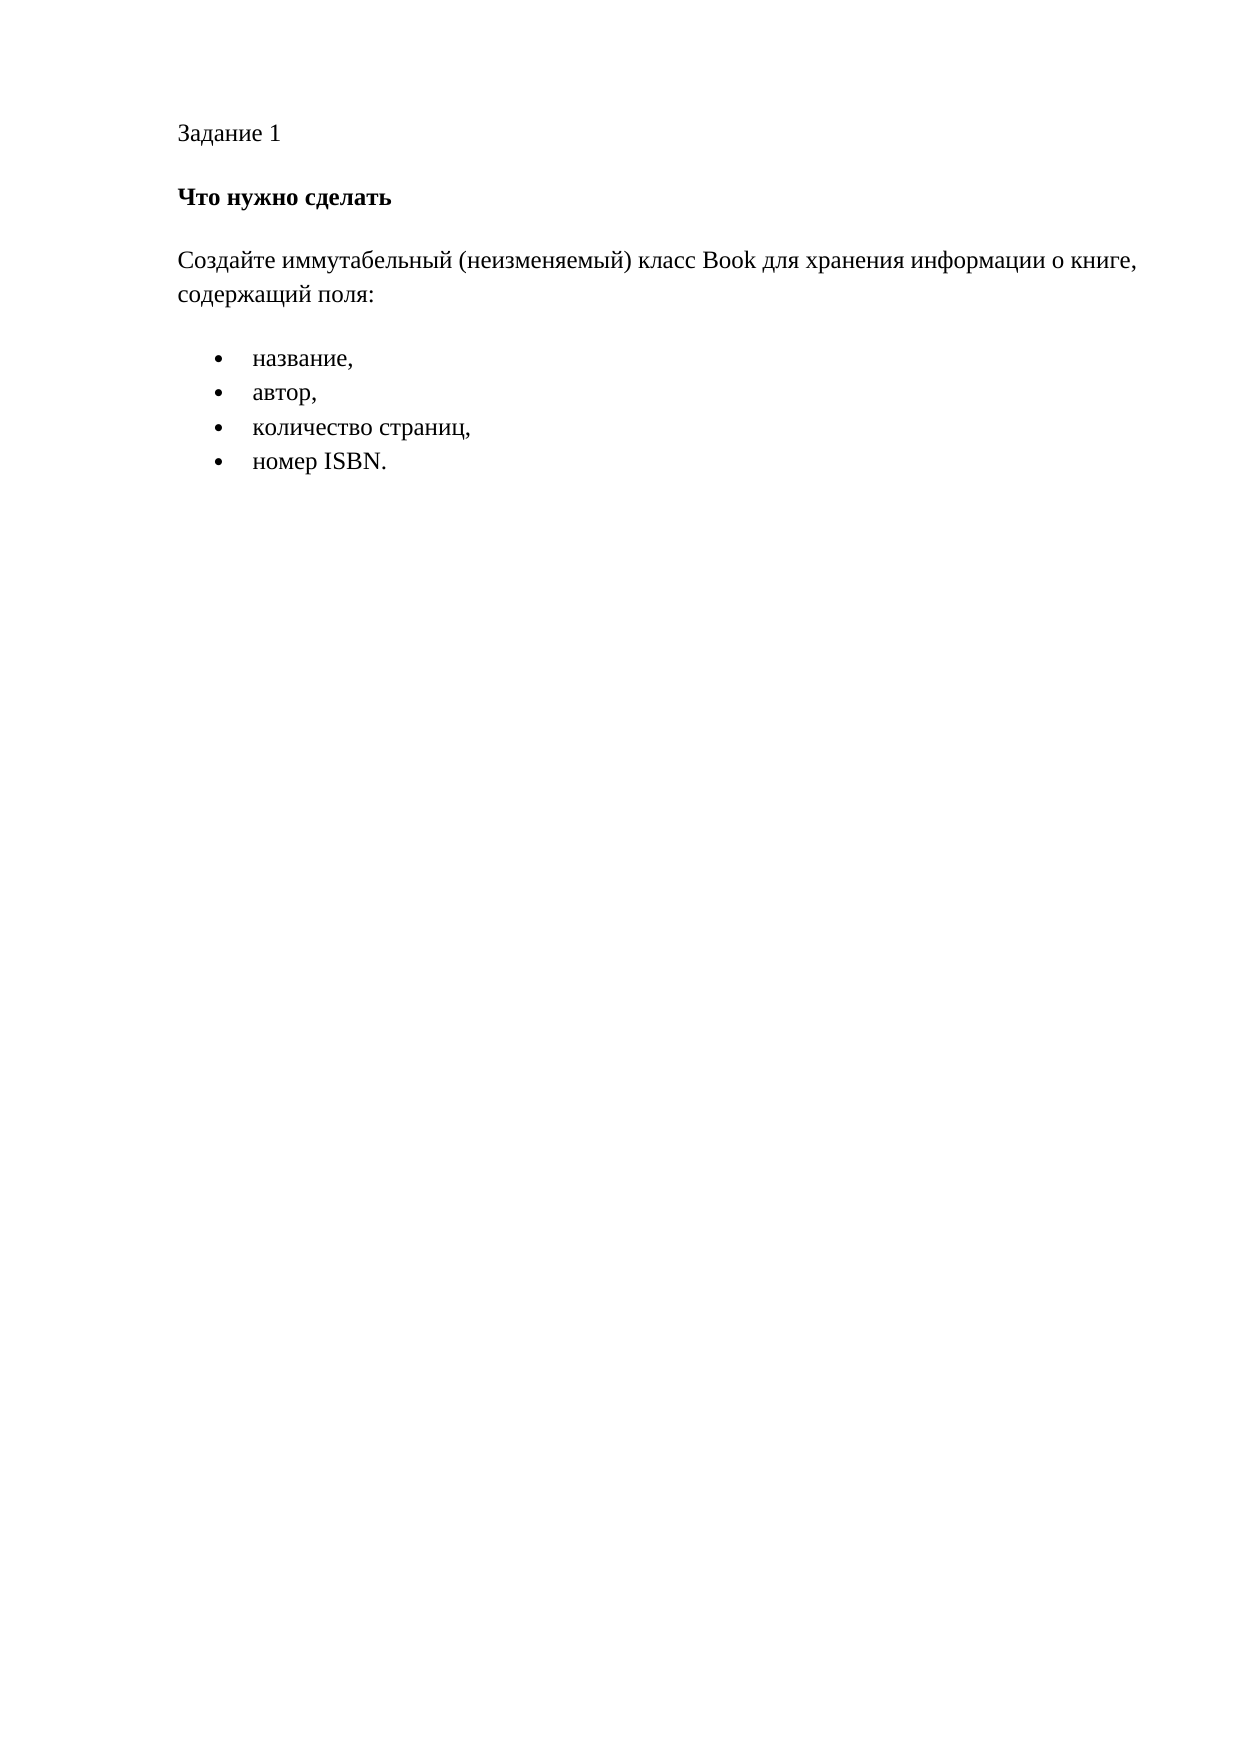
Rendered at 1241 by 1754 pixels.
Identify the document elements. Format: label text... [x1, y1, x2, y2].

list количество страниц, [215, 406, 1152, 441]
text Задание 1 [177, 118, 1152, 147]
list автор, [215, 372, 1152, 406]
list номер ISBN. [215, 441, 1152, 475]
text Создайте иммутабельный (неизменяемый) класс Book для хранения информации о книге, содержащий поля: [177, 239, 1152, 308]
text Что нужно сделать [177, 176, 1152, 210]
list название, [215, 337, 1152, 372]
